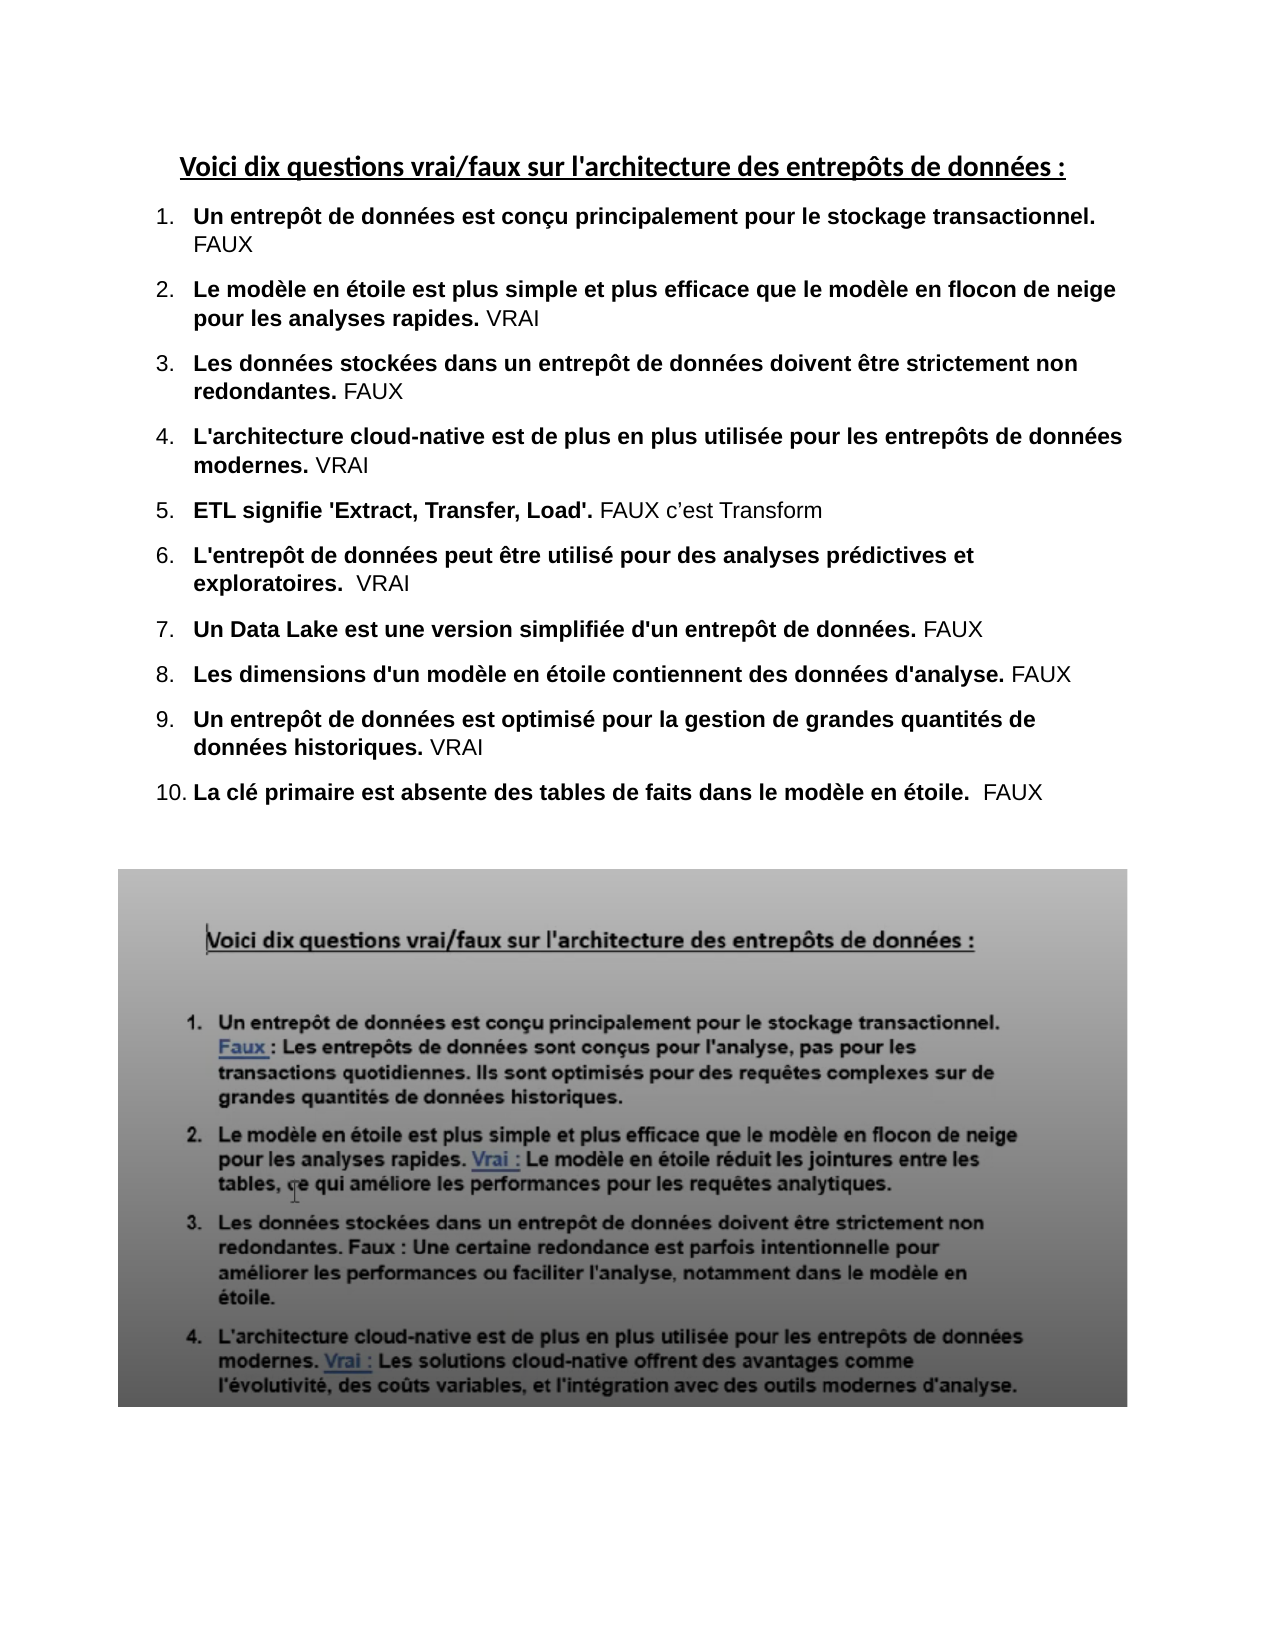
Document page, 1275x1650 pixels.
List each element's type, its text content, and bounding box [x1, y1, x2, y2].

list Un entrepôt de données est optimisé pour la gestion de grandes quantités de données historiques. VRAI [156, 706, 1127, 761]
list Les dimensions d'un modèle en étoile contiennent des données d'analyse. FAUX [156, 661, 1127, 687]
list Les données stockées dans un entrepôt de données doivent être strictement non redondantes. FAUX [156, 350, 1127, 404]
text Voici dix questions vrai/faux sur l'architecture des entrepôts de données : [118, 148, 1127, 183]
list L'entrepôt de données peut être utilisé pour des analyses prédictives et exploratoires. VRAI [156, 542, 1127, 597]
picture [118, 869, 1128, 1407]
list Un Data Lake est une version simplifiée d'un entrepôt de données. FAUX [156, 616, 1127, 642]
list La clé primaire est absente des tables de faits dans le modèle en étoile. FAUX [156, 779, 1127, 806]
list Un entrepôt de données est conçu principalement pour le stockage transactionnel. FAUX [156, 203, 1127, 257]
list L'architecture cloud-native est de plus en plus utilisée pour les entrepôts de données modernes. VRAI [156, 423, 1127, 478]
list ETL signifie 'Extract, Transfer, Load'. FAUX c’est Transform [156, 497, 1127, 523]
list Le modèle en étoile est plus simple et plus efficace que le modèle en flocon de neige pour les analyses rapides. VRAI [156, 276, 1127, 331]
